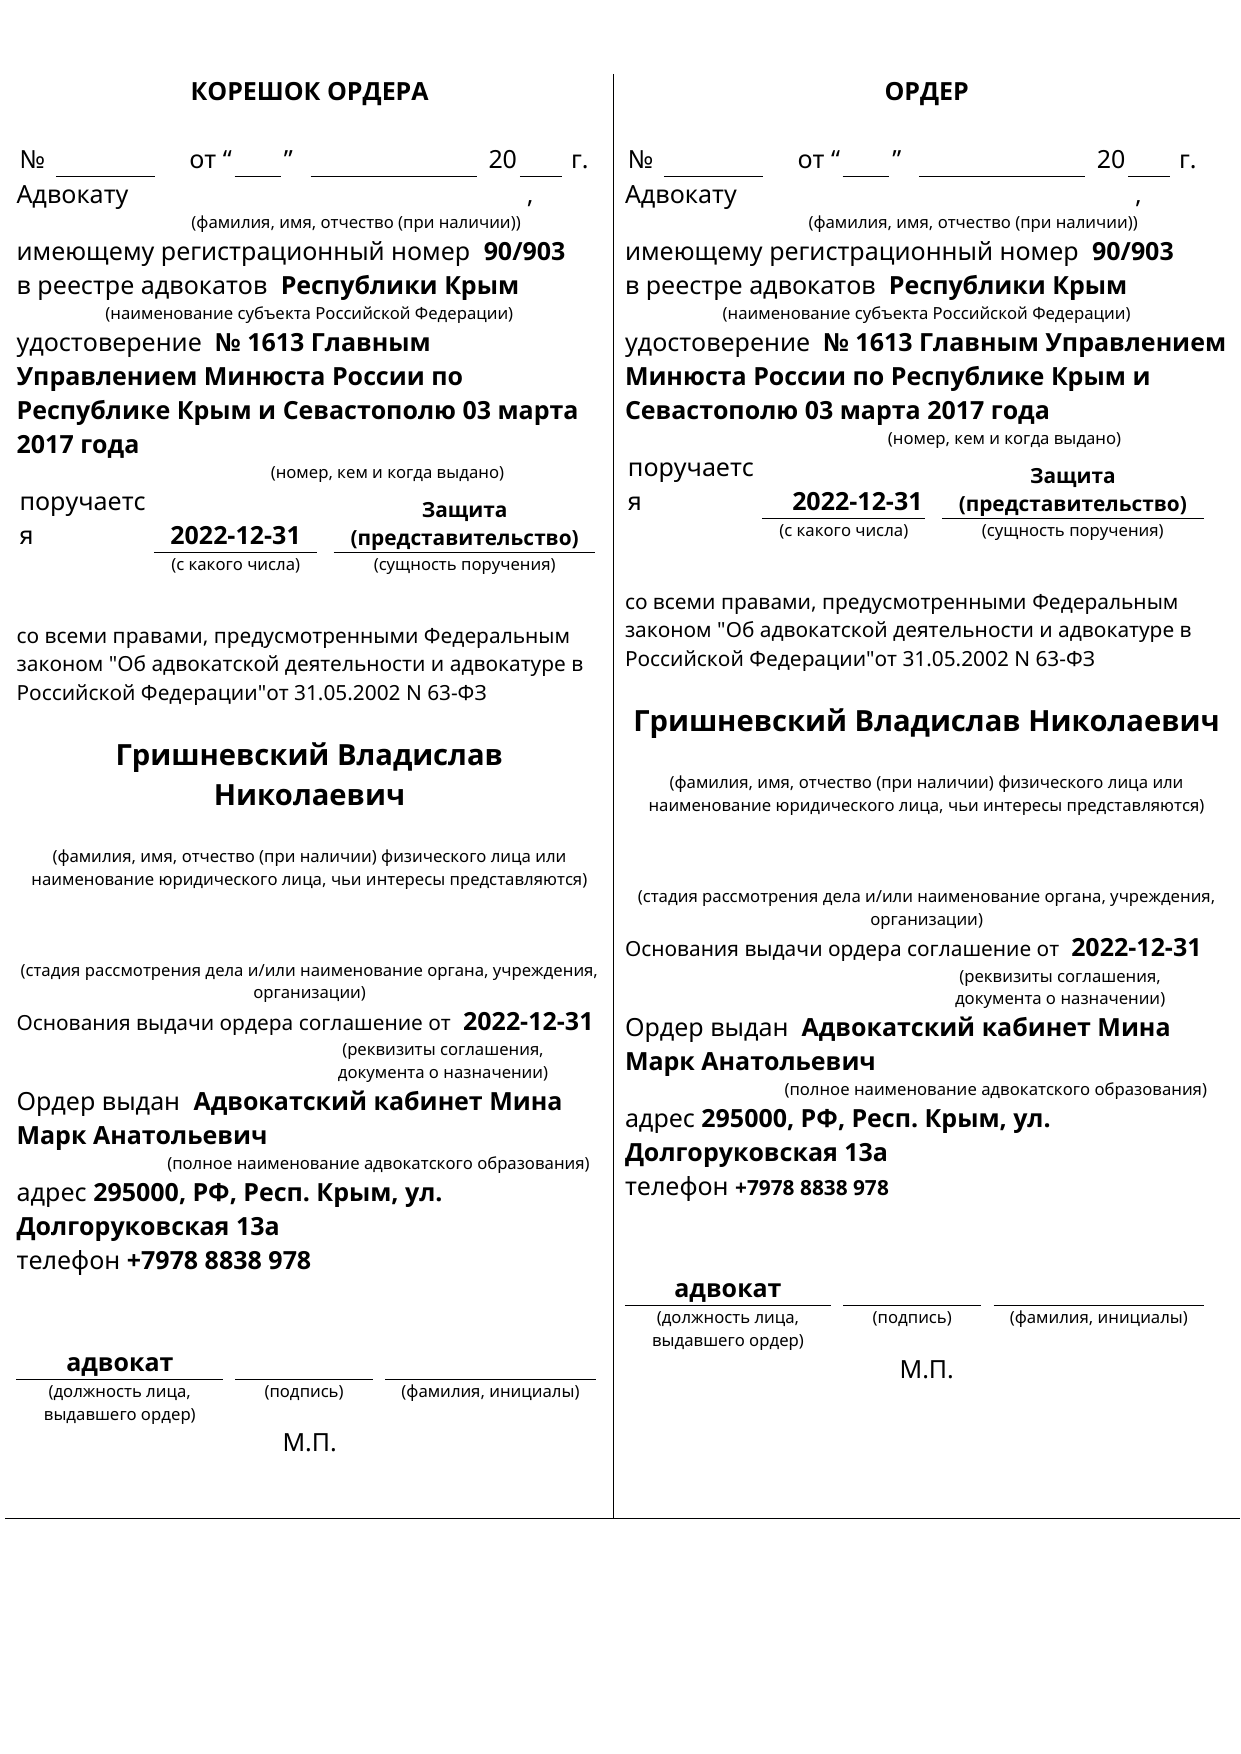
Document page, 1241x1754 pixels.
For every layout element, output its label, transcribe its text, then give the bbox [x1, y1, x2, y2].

table_header КОРЕШОК ОРДЕРА Адвокату , (фамилия, имя, отчество (при наличии)) имеющему регистрационный номер 90/903 в реестре адвокатов Республики Крым (наименование субъекта Российской Федерации) удостоверение № 1613 Главным Управлением Минюста России по Республике Крым и Севастополю 03 марта 2017 года (номер, кем и когда выдано) со всеми правами, предусмотренными Федеральным законом "Об адвокатской деятельности и адвокатуре в Российской Федерации"от 31.05.2002 N 63-ФЗ Гришневский Владислав Николаевич (фамилия, имя, отчество (при наличии) физического лица или наименование юридического лица, чьи интересы представляются) (стадия рассмотрения дела и/или наименование органа, учреждения, организации) Основания выдачи ордера соглашение от 2022-12-31 (реквизиты соглашения, документа о назначении) Ордер выдан Адвокатский кабинет Мина Марк Анатольевич (полное наименование адвокатского образования) адрес 295000, РФ, Респ. Крым, ул. Долгоруковская 13а телефон +7978 8838 978 М.П. [5, 74, 613, 1518]
table_header ОРДЕР Адвокату , (фамилия, имя, отчество (при наличии)) имеющему регистрационный номер 90/903 в реестре адвокатов Республики Крым (наименование субъекта Российской Федерации) удостоверение № 1613 Главным Управлением Минюста России по Республике Крым и Севастополю 03 марта 2017 года (номер, кем и когда выдано) со всеми правами, предусмотренными Федеральным законом "Об адвокатской деятельности и адвокатуре в Российской Федерации"от 31.05.2002 N 63-ФЗ Гришневский Владислав Николаевич (фамилия, имя, отчество (при наличии) физического лица или наименование юридического лица, чьи интересы представляются) (стадия рассмотрения дела и/или наименование органа, учреждения, организации) Основания выдачи ордера соглашение от 2022-12-31 (реквизиты соглашения, документа о назначении) Ордер выдан Адвокатский кабинет Мина Марк Анатольевич (полное наименование адвокатского образования) адрес 295000, РФ, Респ. Крым, ул. Долгоруковская 13а телефон +7978 8838 978 М.П. [614, 74, 1239, 1518]
